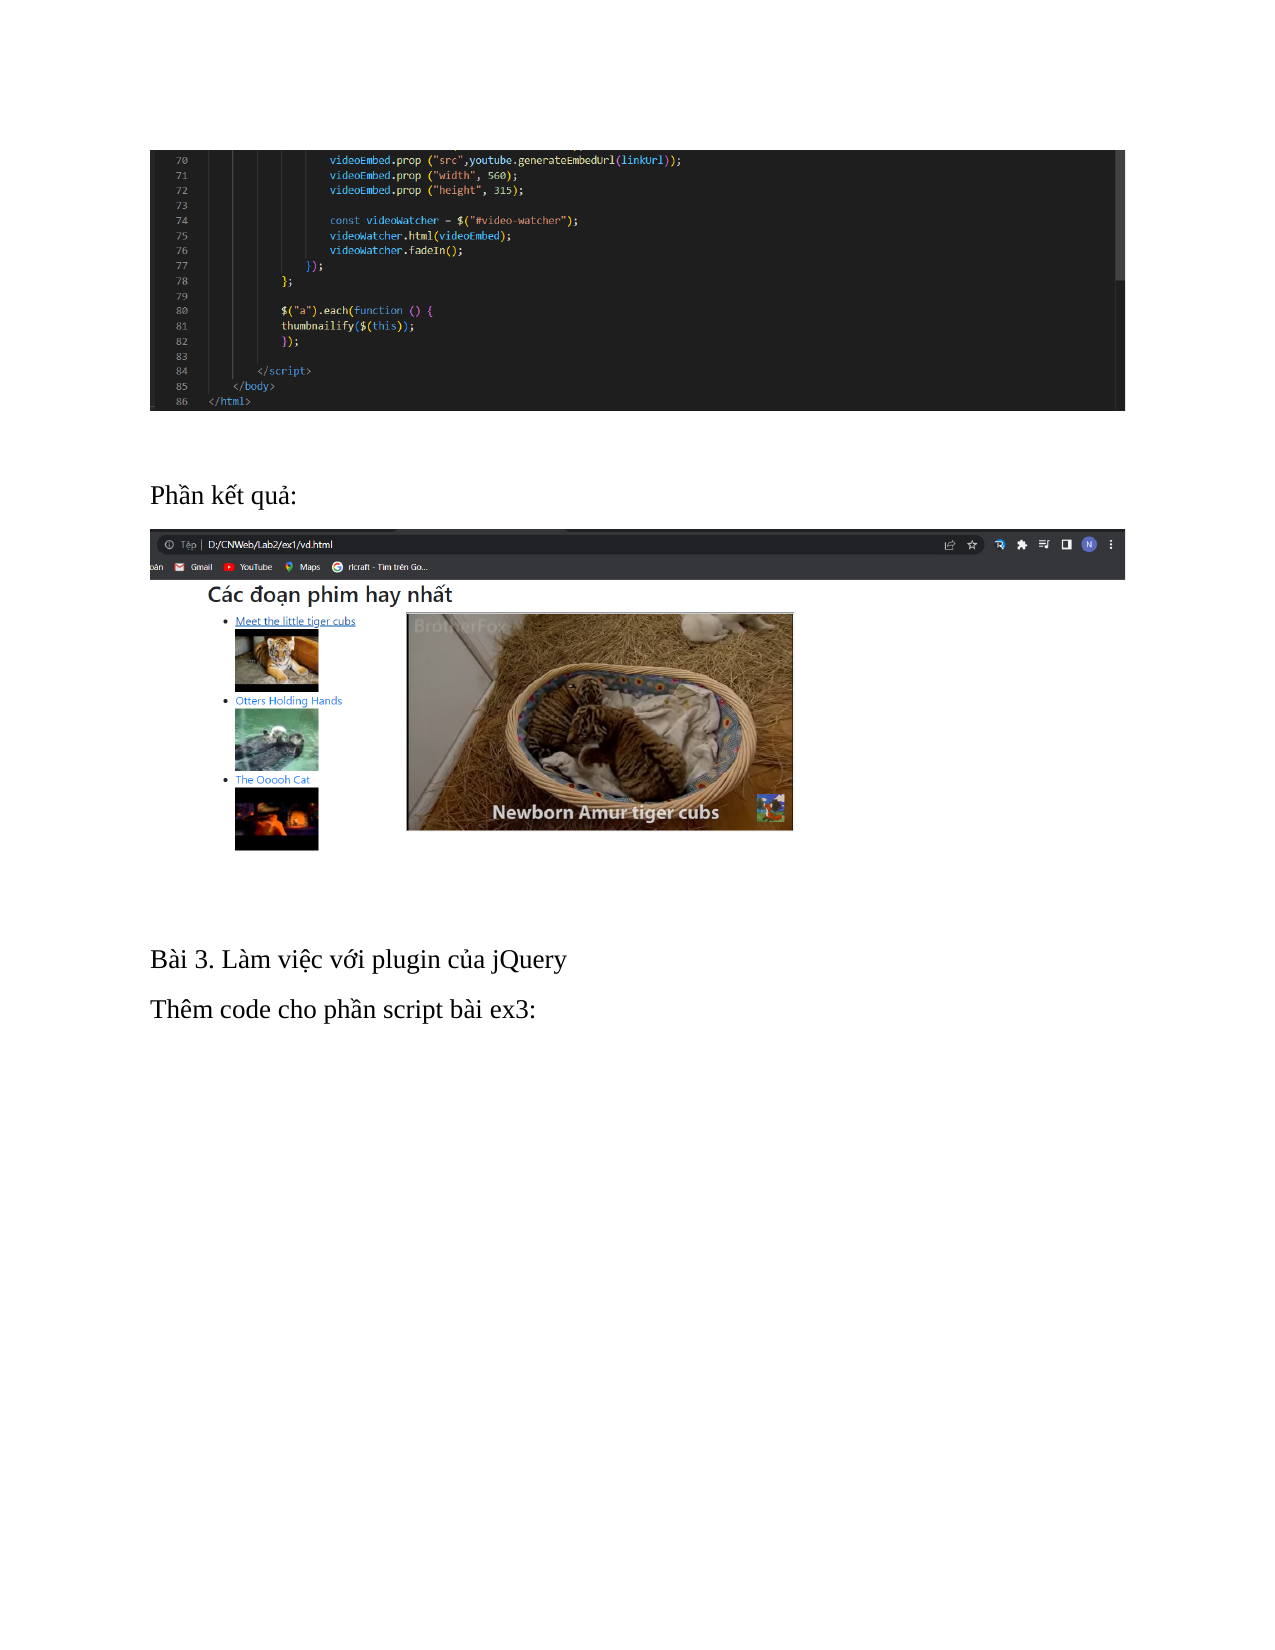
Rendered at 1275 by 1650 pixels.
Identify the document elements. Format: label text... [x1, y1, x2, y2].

picture [150, 150, 1125, 411]
text Bài 3. Làm việc với plugin của jQuery [150, 943, 1125, 974]
picture [150, 529, 1125, 874]
text Thêm code cho phần script bài ex3: [150, 993, 1125, 1024]
text Phần kết quả: [150, 479, 1125, 511]
